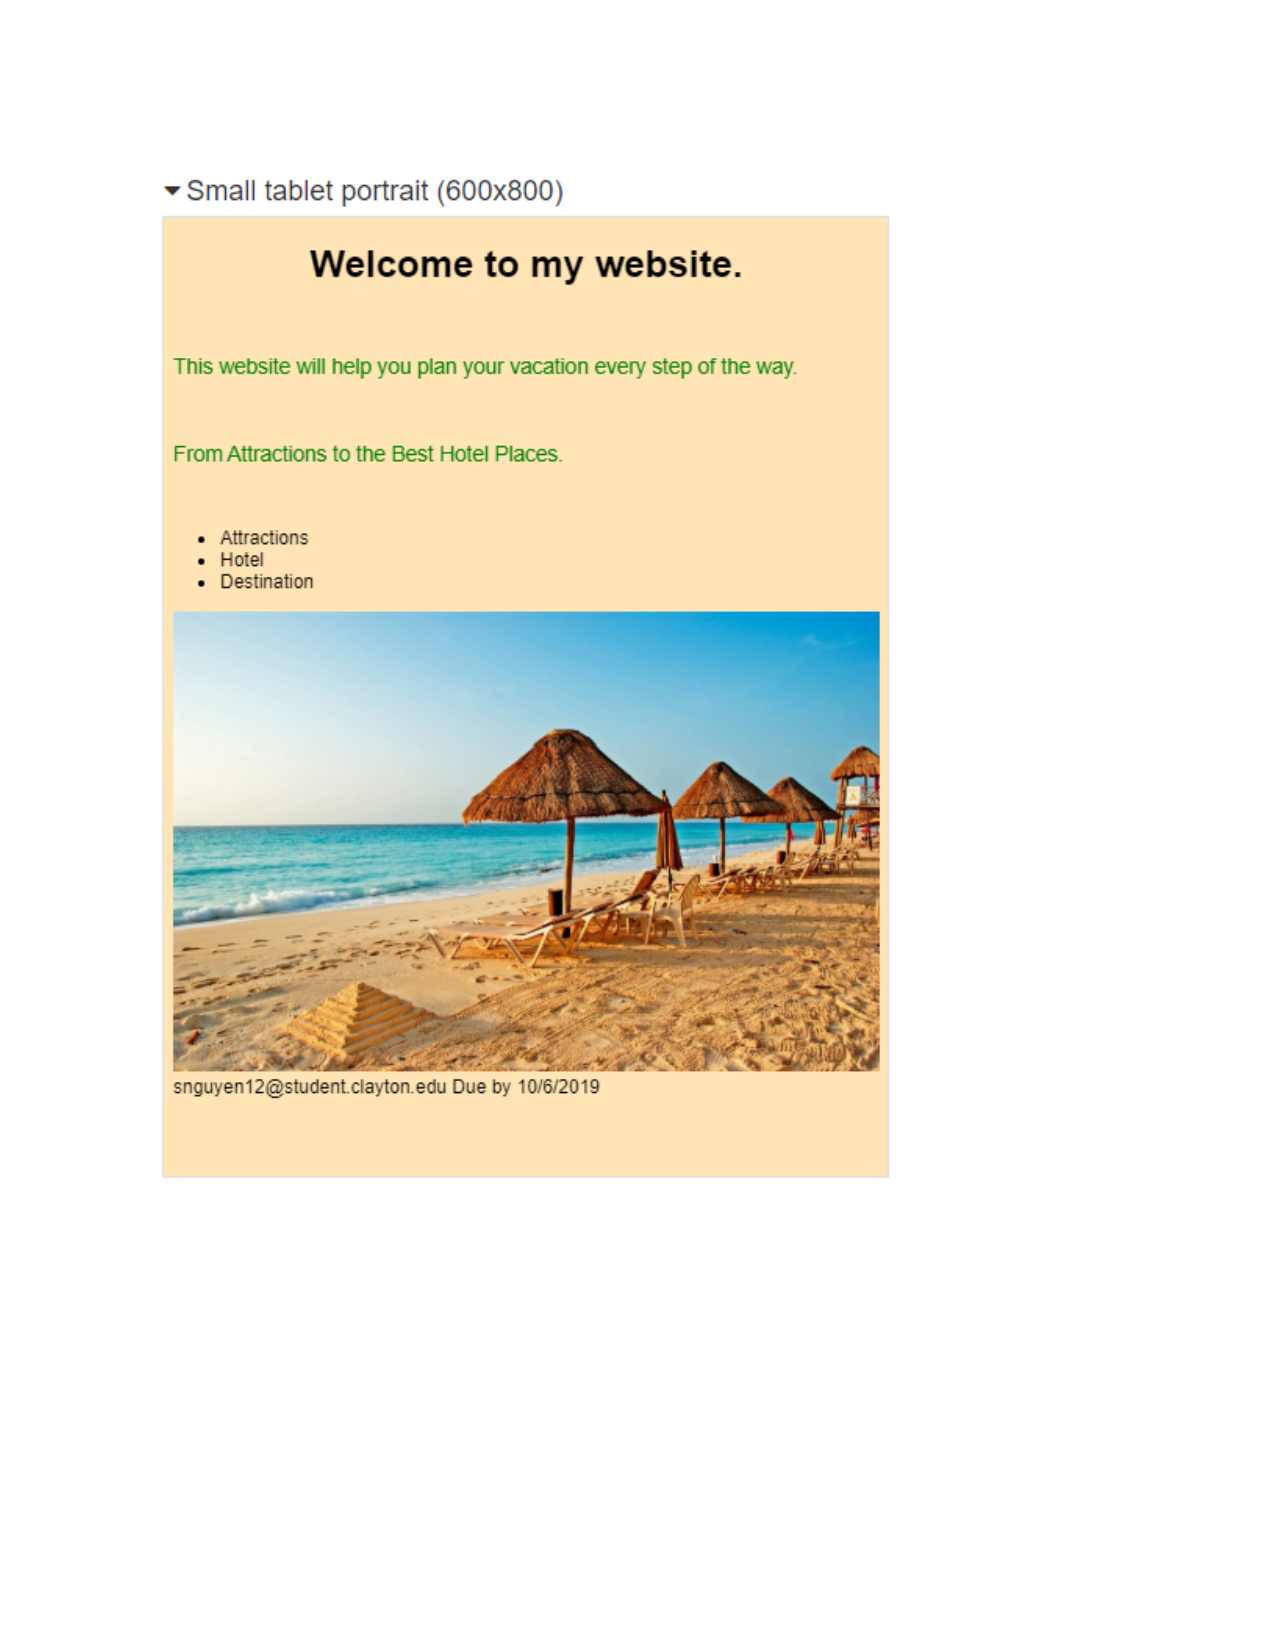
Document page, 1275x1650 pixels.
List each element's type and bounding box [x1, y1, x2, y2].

picture [150, 150, 991, 1214]
